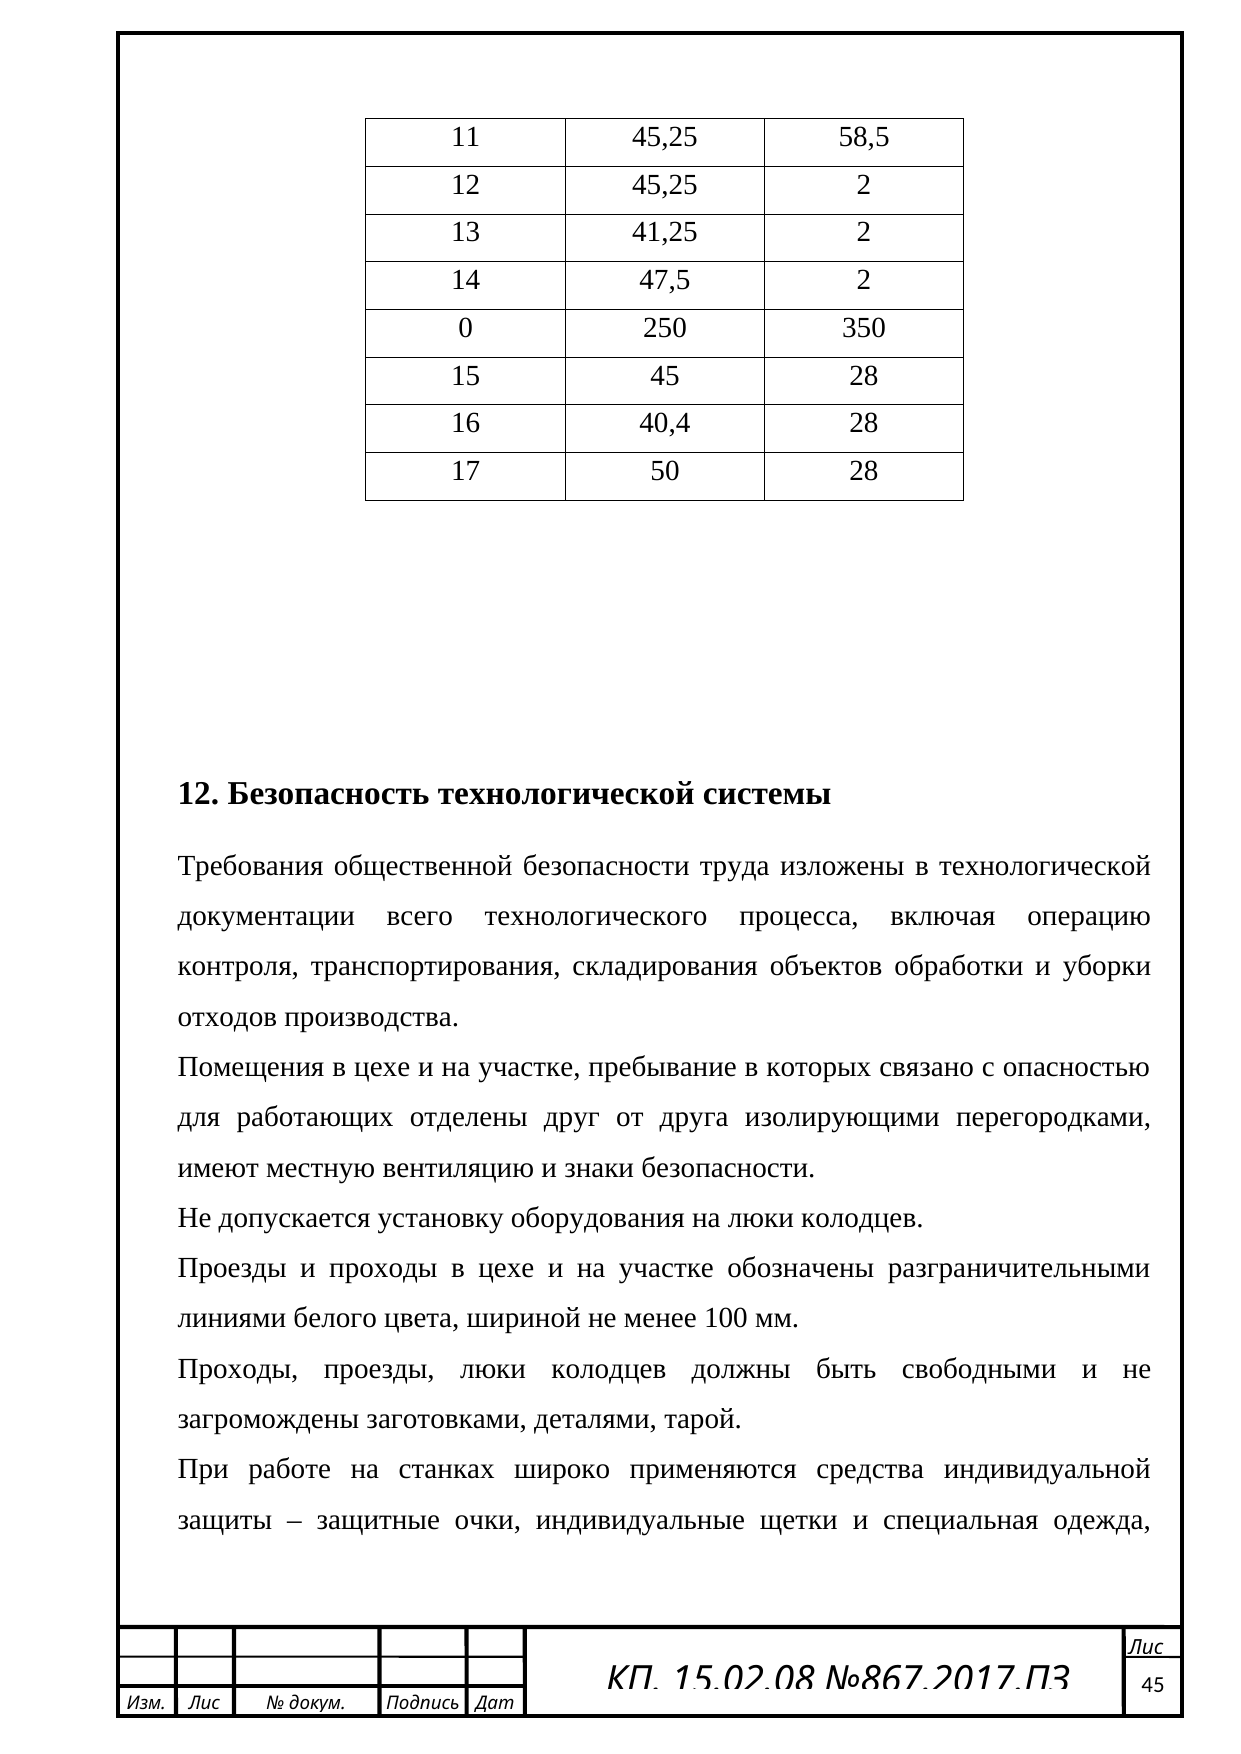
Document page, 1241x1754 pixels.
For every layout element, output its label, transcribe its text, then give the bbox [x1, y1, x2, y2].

table_cell 41,25 [566, 215, 764, 261]
table_cell 11 [366, 119, 565, 166]
table_cell 16 [366, 405, 565, 452]
text Требования общественной безопасности труда изложены в технологической документации всего технологического процесса, включая операцию контроля, транспортирования, складирования объектов обработки и уборки отходов производства. [177, 848, 1152, 1032]
table_cell 28 [765, 358, 963, 404]
table_cell 47,5 [566, 262, 764, 309]
table_cell 2 [765, 262, 963, 309]
table_cell 40,4 [566, 405, 764, 452]
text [177, 1452, 1152, 1535]
table_cell 13 [366, 215, 565, 261]
table_cell 45,25 [566, 167, 764, 213]
table_cell 2 [765, 215, 963, 261]
table_cell 0 [366, 310, 565, 357]
text Не допускается установку оборудования на люки колодцев. [177, 1200, 1152, 1233]
table_cell 58,5 [765, 119, 963, 166]
table_cell 15 [366, 358, 565, 404]
table_cell 14 [366, 262, 565, 309]
table_cell 28 [765, 453, 963, 500]
table_cell 250 [566, 310, 764, 357]
table_cell 28 [765, 405, 963, 452]
table_cell 2 [765, 167, 963, 213]
table_cell 350 [765, 310, 963, 357]
table_cell 45,25 [566, 119, 764, 166]
table_cell 12 [366, 167, 565, 213]
text Помещения в цехе и на участке, пребывание в которых связано с опасностью для работающих отделены друг от друга изолирующими перегородками, имеют местную вентиляцию и знаки безопасности. [177, 1049, 1152, 1183]
table_cell 45 [566, 358, 764, 404]
table_cell 50 [566, 453, 764, 500]
text 12. Безопасность технологической системы [177, 774, 1152, 812]
table_cell 17 [366, 453, 565, 500]
text Проезды и проходы в цехе и на участке обозначены разграничительными линиями белого цвета, шириной не менее 100 мм. [177, 1250, 1152, 1334]
text Проходы, проезды, люки колодцев должны быть свободными и не загромождены заготовками, деталями, тарой. [177, 1351, 1152, 1435]
